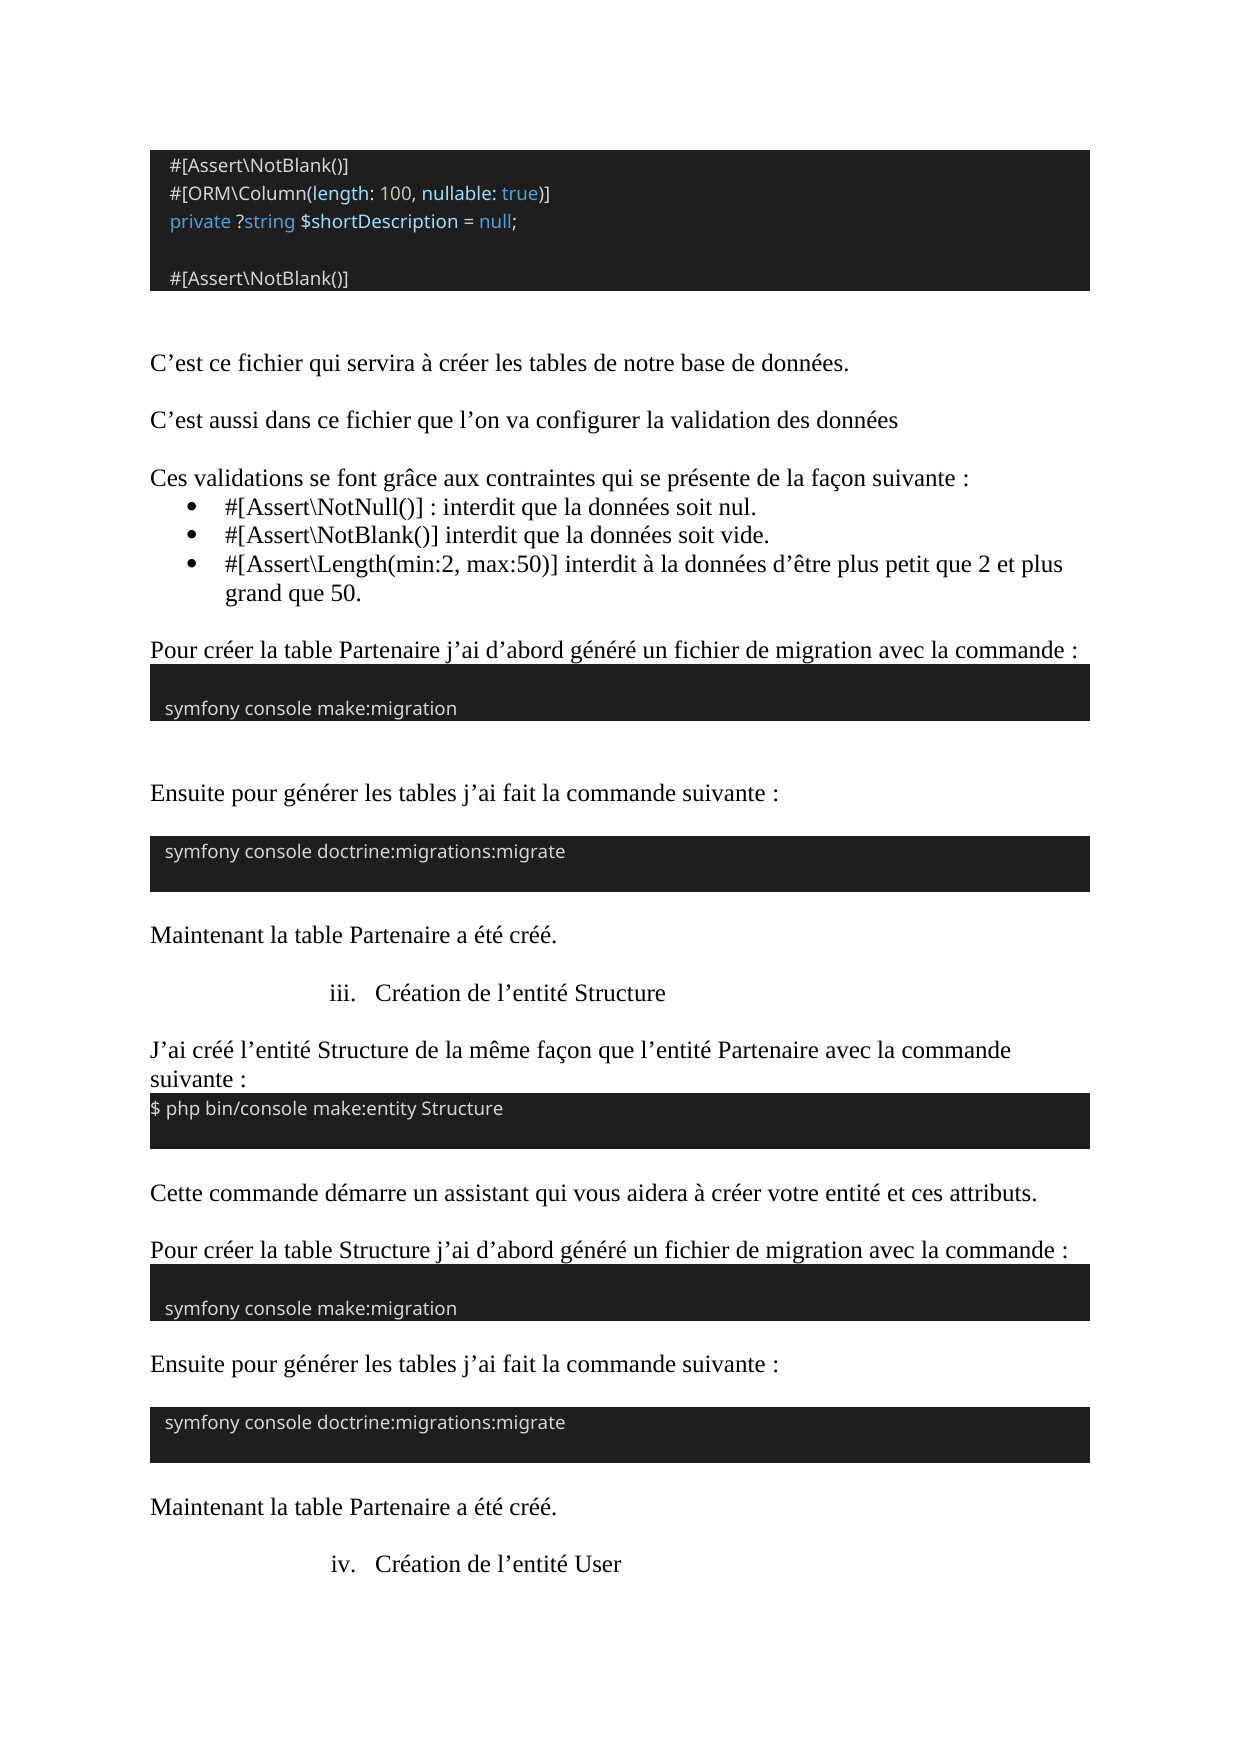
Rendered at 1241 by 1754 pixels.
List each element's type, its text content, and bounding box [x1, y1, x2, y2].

text J’ai créé l’entité Structure de la même façon que l’entité Partenaire avec la commande suivante : [150, 1036, 1090, 1093]
text Maintenant la table Partenaire a été créé. [150, 1492, 1090, 1521]
text private ?string $shortDescription = null; [150, 206, 1090, 234]
list Création de l’entité User [356, 1549, 1090, 1578]
text Cette commande démarre un assistant qui vous aidera à créer votre entité et ces attributs. [150, 1178, 1090, 1207]
text Pour créer la table Partenaire j’ai d’abord généré un fichier de migration avec la commande : [150, 636, 1090, 664]
text symfony console doctrine:migrations:migrate [150, 836, 1090, 864]
text Maintenant la table Partenaire a été créé. [150, 921, 1090, 949]
list #[Assert\Length(min:2, max:50)] interdit à la données d’être plus petit que 2 et plus grand que 50. [187, 549, 1090, 607]
text #[Assert\NotBlank()] [150, 150, 1090, 178]
text $ php bin/console make:entity Structure [150, 1093, 1090, 1121]
text Ces validations se font grâce aux contraintes qui se présente de la façon suivante : [150, 463, 1090, 492]
text #[ORM\Column(length: 100, nullable: true)] [150, 178, 1090, 206]
text symfony console doctrine:migrations:migrate [150, 1407, 1090, 1435]
text C’est ce fichier qui servira à créer les tables de notre base de données. [150, 348, 1090, 377]
text #[Assert\NotBlank()] [150, 262, 1090, 291]
text symfony console make:migration [150, 692, 1090, 721]
list #[Assert\NotNull()] : interdit que la données soit nul. [187, 492, 1090, 521]
text Ensuite pour générer les tables j’ai fait la commande suivante : [150, 1349, 1090, 1378]
text C’est aussi dans ce fichier que l’on va configurer la validation des données [150, 406, 1090, 434]
text symfony console make:migration [150, 1292, 1090, 1321]
list #[Assert\NotBlank()] interdit que la données soit vide. [187, 521, 1090, 549]
list Création de l’entité Structure [356, 978, 1090, 1007]
text Pour créer la table Structure j’ai d’abord généré un fichier de migration avec la commande : [150, 1236, 1090, 1264]
text Ensuite pour générer les tables j’ai fait la commande suivante : [150, 778, 1090, 807]
